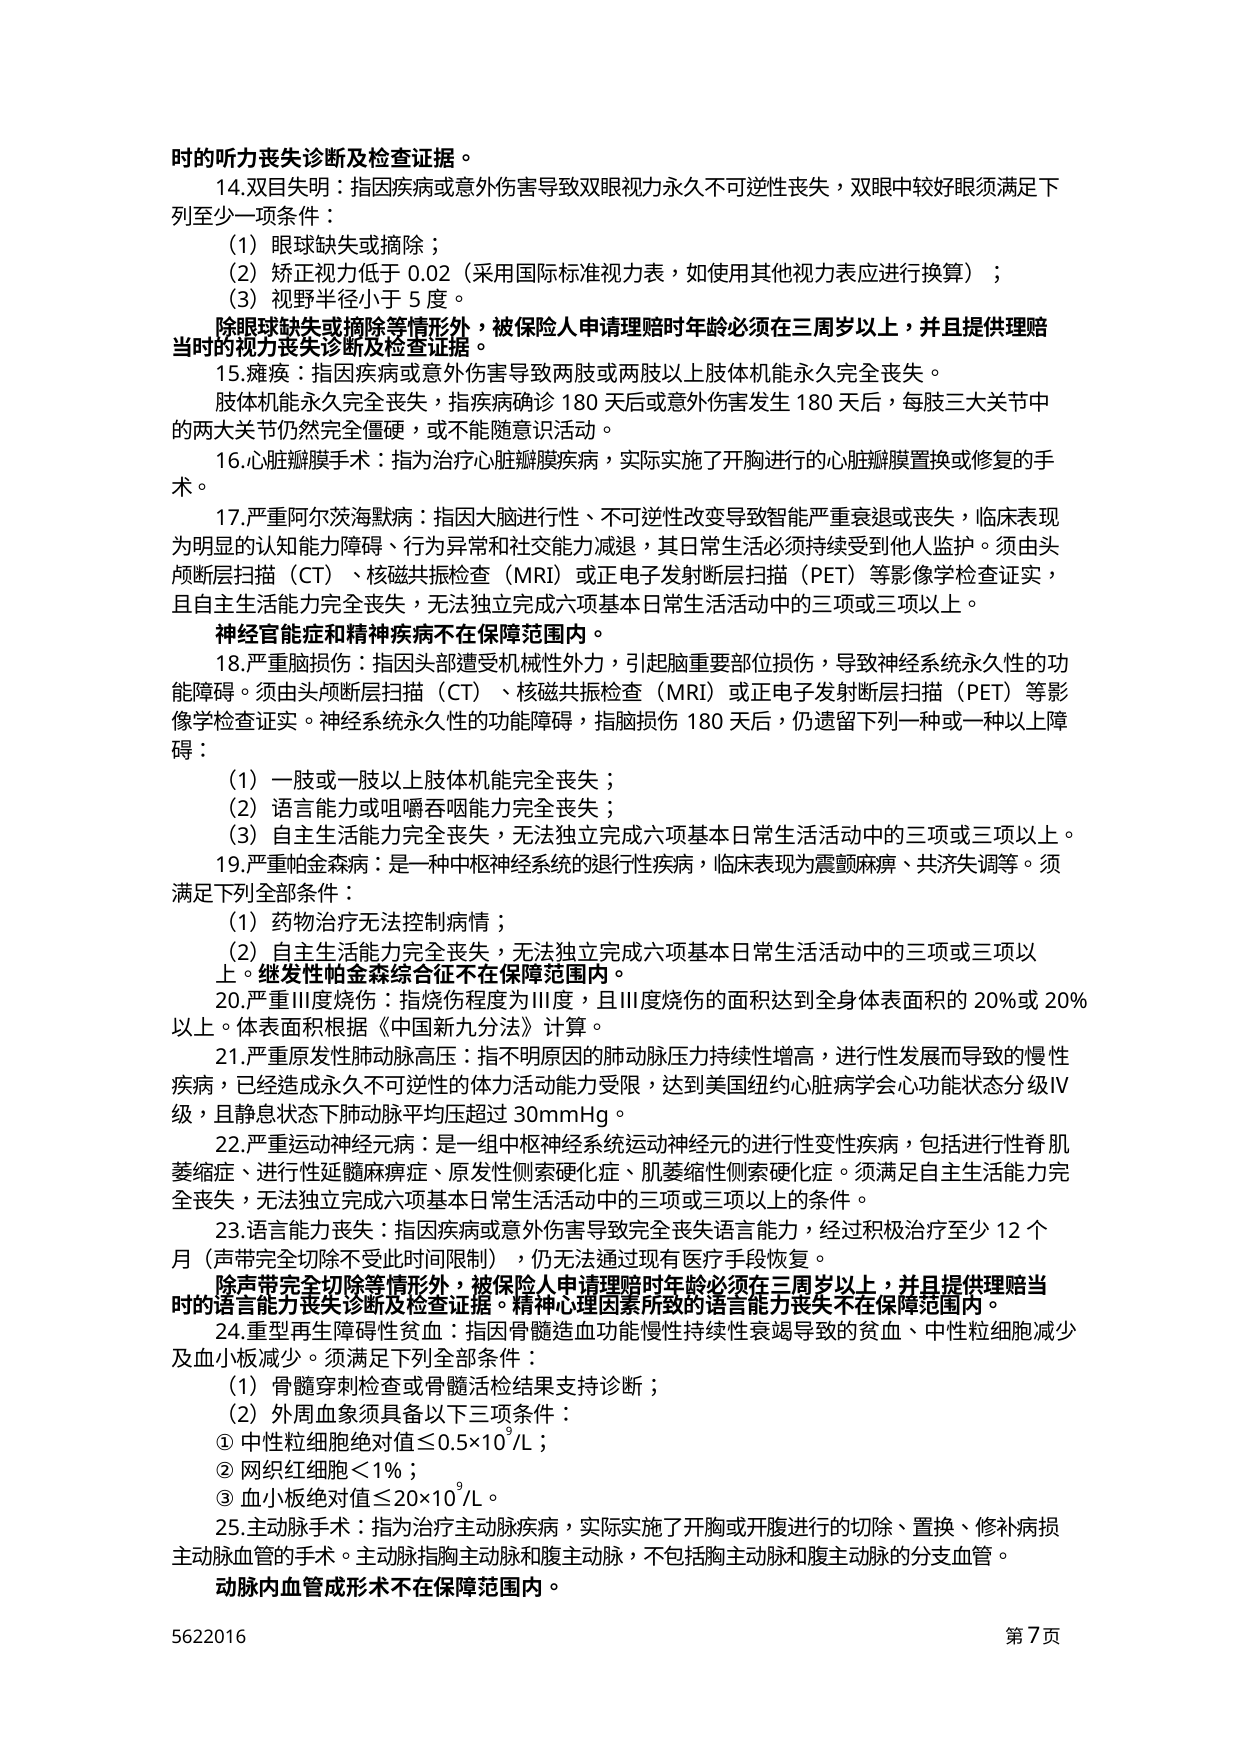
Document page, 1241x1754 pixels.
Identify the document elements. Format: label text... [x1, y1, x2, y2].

text （1）一肢或一肢以上肢体机能完全丧失； [215, 766, 1092, 794]
text （2）语言能力或咀嚼吞咽能力完全丧失； [215, 794, 1092, 822]
text 19.严重帕金森病：是一种中枢神经系统的退行性疾病，临床表现为震颤麻痹、共济失调等。须满足下列全部条件： [171, 849, 1081, 908]
text 肢体机能永久完全丧失，指疾病确诊 180 天后或意外伤害发生 180 天后，每肢三大关节中的两大关节仍然完全僵硬，或不能随意识活动。 [171, 387, 1069, 445]
text 22.严重运动神经元病：是一组中枢神经系统运动神经元的进行性变性疾病，包括进行性脊肌萎缩症、进行性延髓麻痹症、原发性侧索硬化症、肌萎缩性侧索硬化症。须满足自主生活能力完全丧失，无法独立完成六项基本日常生活活动中的三项或三项以上的条件。 [171, 1129, 1070, 1215]
text （1）药物治疗无法控制病情； [215, 908, 1092, 936]
text 14.双目失明：指因疾病或意外伤害导致双眼视力永久不可逆性丧失，双眼中较好眼须满足下列至少一项条件： [171, 172, 1070, 231]
text 以上。体表面积根据《中国新九分法》计算。 [171, 1013, 1092, 1041]
subtitle 除声带完全切除等情形外，被保险人申请理赔时年龄必须在三周岁以上，并且提供理赔当时的语言能力丧失诊断及检查证据。精神心理因素所致的语言能力丧失不在保障范围内。 [171, 1276, 1069, 1320]
text 及血小板减少。须满足下列全部条件： [171, 1344, 1092, 1372]
text （2）外周血象须具备以下三项条件： [215, 1400, 1092, 1428]
text 18.严重脑损伤：指因头部遭受机械性外力，引起脑重要部位损伤，导致神经系统永久性的功能障碍。须由头颅断层扫描（CT）、核磁共振检查（MRI）或正电子发射断层扫描（PET）等影像学检查证实。神经系统永久性的功能障碍，指脑损伤 180 天后，仍遗留下列一种或一种以上障碍： [171, 648, 1069, 765]
text 23.语言能力丧失：指因疾病或意外伤害导致完全丧失语言能力，经过积极治疗至少 12 个月（声带完全切除不受此时间限制），仍无法通过现有医疗手段恢复。 [171, 1215, 1069, 1274]
subtitle 神经官能症和精神疾病不在保障范围内。 [215, 619, 1092, 648]
text （2）矫正视力低于 0.02（采用国际标准视力表，如使用其他视力表应进行换算）； [215, 259, 1092, 287]
text 16.心脏瓣膜手术：指为治疗心脏瓣膜疾病，实际实施了开胸进行的心脏瓣膜置换或修复的手术。 [171, 446, 1070, 502]
text 21.严重原发性肺动脉高压：指不明原因的肺动脉压力持续性增高，进行性发展而导致的慢性疾病，已经造成永久不可逆性的体力活动能力受限，达到美国纽约心脏病学会心功能状态分级Ⅳ级，且静息状态下肺动脉平均压超过 30mmHg。 [171, 1041, 1070, 1129]
text 24.重型再生障碍性贫血：指因骨髓造血功能慢性持续性衰竭导致的贫血、中性粒细胞减少 [215, 1320, 1092, 1344]
text 25.主动脉手术：指为治疗主动脉疾病，实际实施了开胸或开腹进行的切除、置换、修补病损主动脉血管的手术。主动脉指胸主动脉和腹主动脉，不包括胸主动脉和腹主动脉的分支血管。 [171, 1512, 1080, 1570]
text （2）自主生活能力完全丧失，无法独立完成六项基本日常生活活动中的三项或三项以上。继发性帕金森综合征不在保障范围内。 [215, 941, 1079, 989]
text ② 网织红细胞＜1%； [215, 1456, 1092, 1484]
text （3）自主生活能力完全丧失，无法独立完成六项基本日常生活活动中的三项或三项以上。 [215, 822, 1092, 849]
text （1）眼球缺失或摘除； [215, 232, 1092, 259]
text 15.瘫痪：指因疾病或意外伤害导致两肢或两肢以上肢体机能永久完全丧失。 [215, 361, 1092, 386]
text （1）骨髓穿刺检查或骨髓活检结果支持诊断； [215, 1372, 1092, 1400]
text 17.严重阿尔茨海默病：指因大脑进行性、不可逆性改变导致智能严重衰退或丧失，临床表现为明显的认知能力障碍、行为异常和社交能力减退，其日常生活必须持续受到他人监护。须由头颅断层扫描（CT）、核磁共振检查（MRI）或正电子发射断层扫描（PET）等影像学检查证实，且自主生活能力完全丧失，无法独立完成六项基本日常生活活动中的三项或三项以上。 [171, 502, 1081, 619]
text ① 中性粒细胞绝对值≤0.5×109/L； [215, 1428, 1092, 1456]
subtitle 动脉内血管成形术不在保障范围内。 [215, 1570, 1092, 1601]
subtitle 除眼球缺失或摘除等情形外，被保险人申请理赔时年龄必须在三周岁以上，并且提供理赔当时的视力丧失诊断及检查证据。 [171, 318, 1069, 361]
text （3）视野半径小于 5 度。 [215, 287, 1092, 312]
text 时的听力丧失诊断及检查证据。 [171, 142, 1092, 172]
text ③ 血小板绝对值≤20×109/L。 [215, 1484, 1092, 1512]
text 20.严重Ⅲ度烧伤：指烧伤程度为Ⅲ度，且Ⅲ度烧伤的面积达到全身体表面积的 20%或 20% [215, 989, 1092, 1013]
